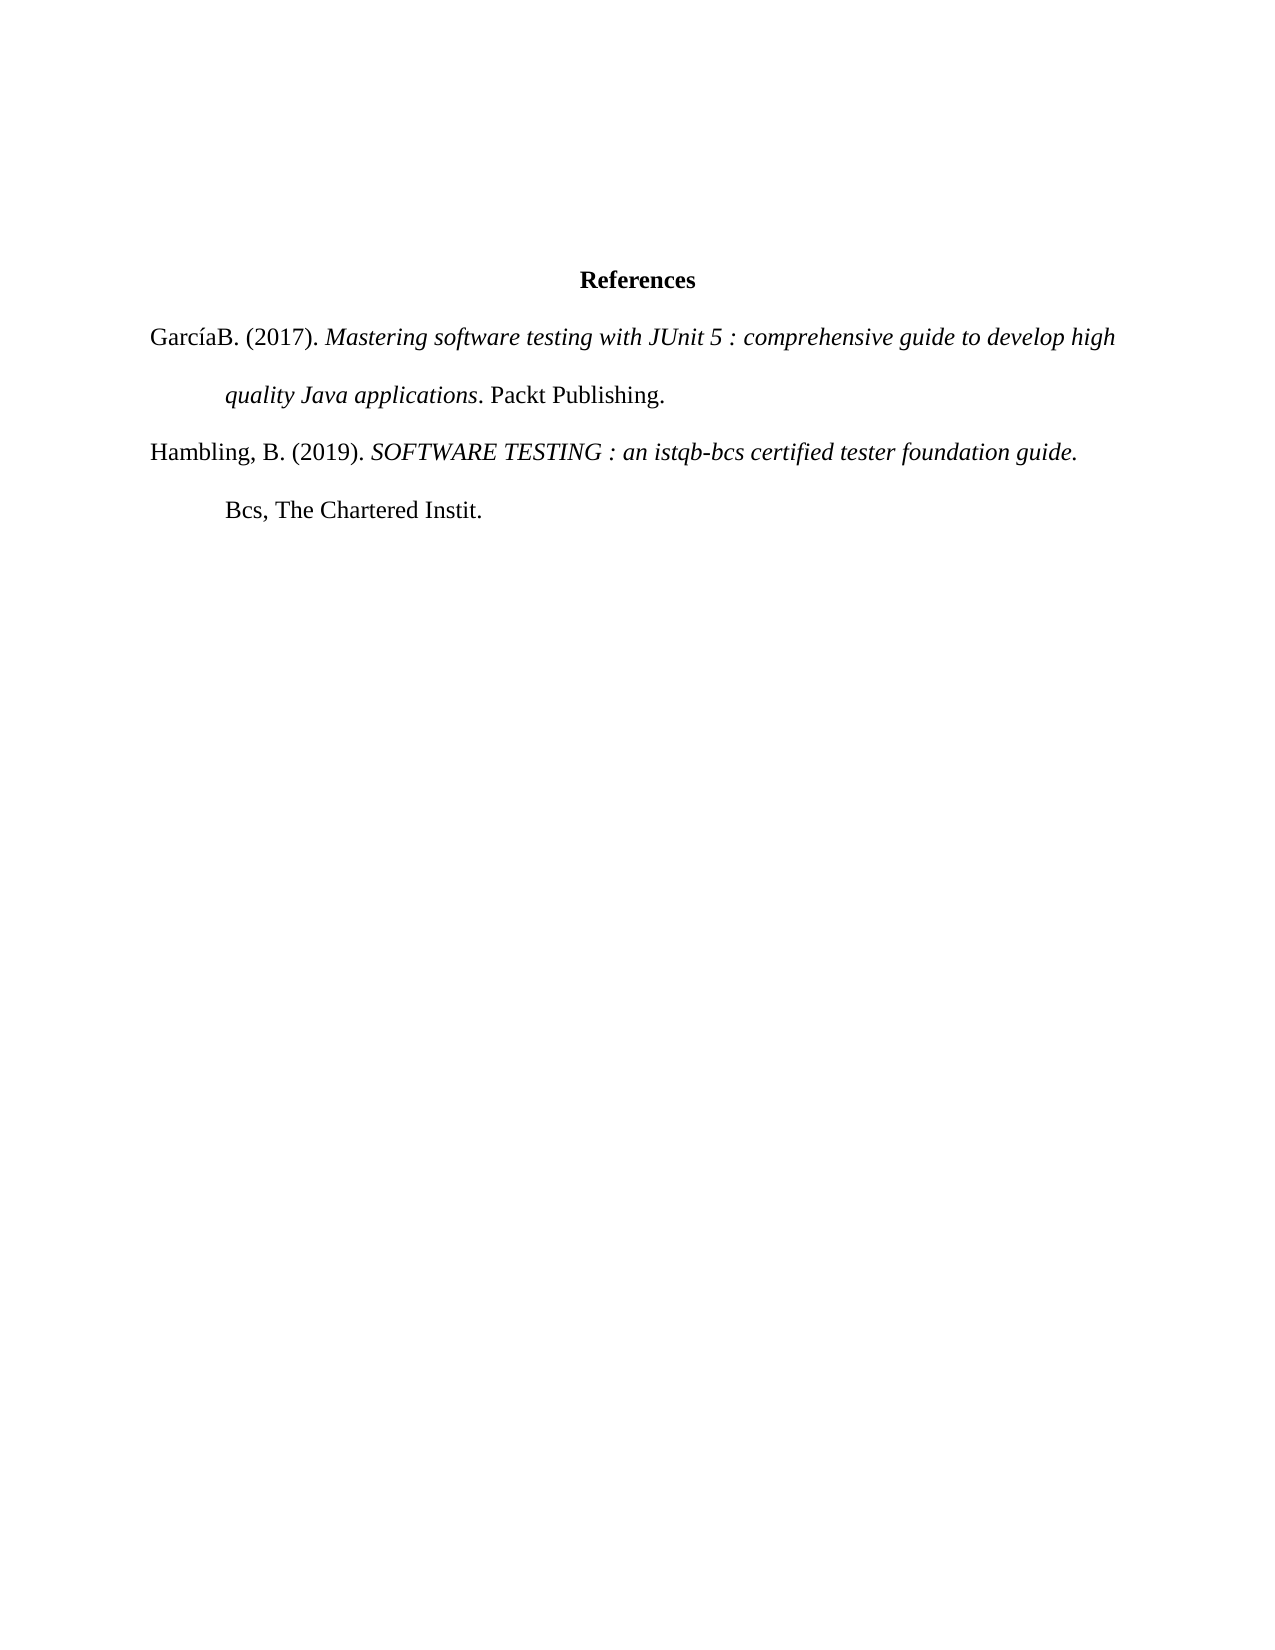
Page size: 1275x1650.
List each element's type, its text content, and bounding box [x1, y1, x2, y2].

text References [150, 265, 1125, 294]
text Hambling, B. (2019). SOFTWARE TESTING : an istqb-bcs certified tester foundation guide. Bcs, The Chartered Instit. [150, 437, 1125, 524]
text GarcíaB. (2017). Mastering software testing with JUnit 5 : comprehensive guide to develop high quality Java applications. Packt Publishing. [150, 322, 1125, 409]
